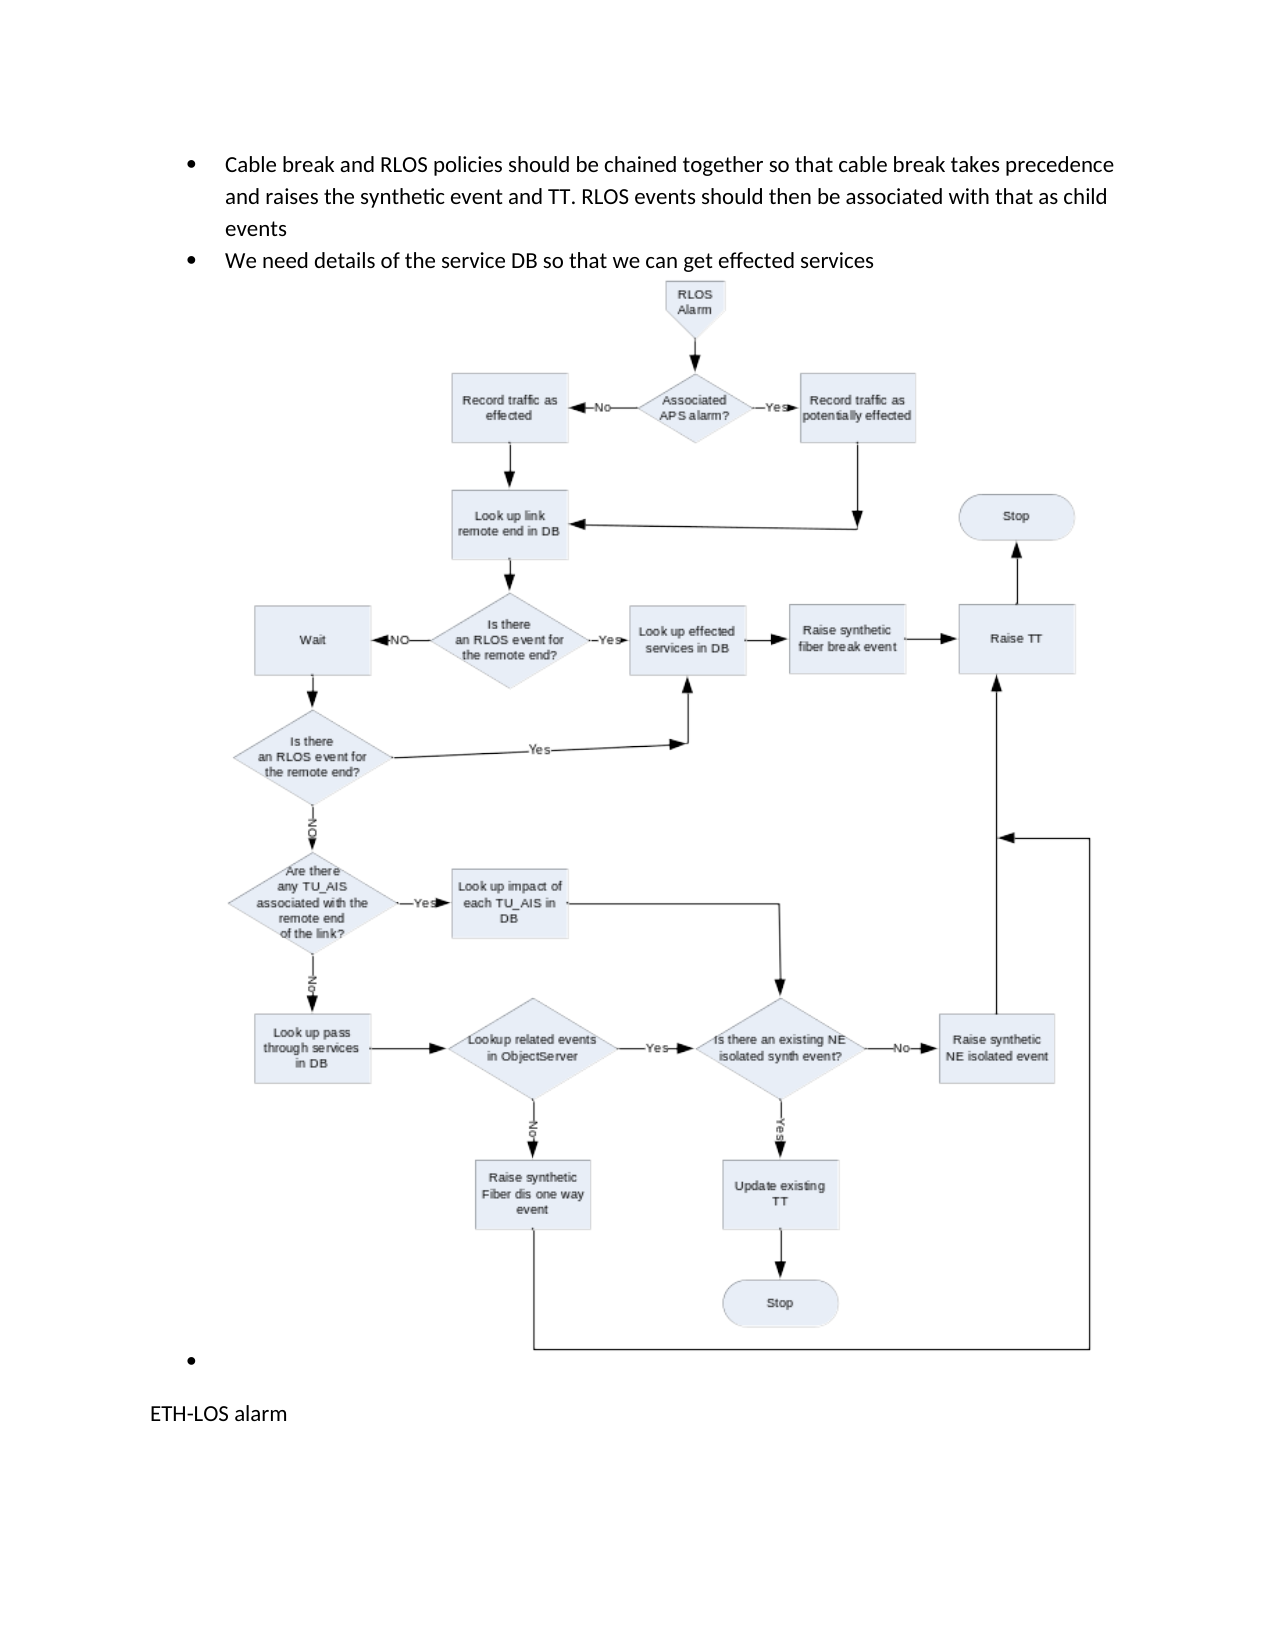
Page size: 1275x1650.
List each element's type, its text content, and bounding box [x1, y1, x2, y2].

list We need details of the service DB so that we can get effected services [187, 247, 1125, 274]
list Cable break and RLOS policies should be chained together so that cable break takes precedence and raises the synthetic event and TT. RLOS events should then be associated with that as child events [187, 150, 1125, 242]
text ETH-LOS alarm [150, 1399, 1125, 1427]
